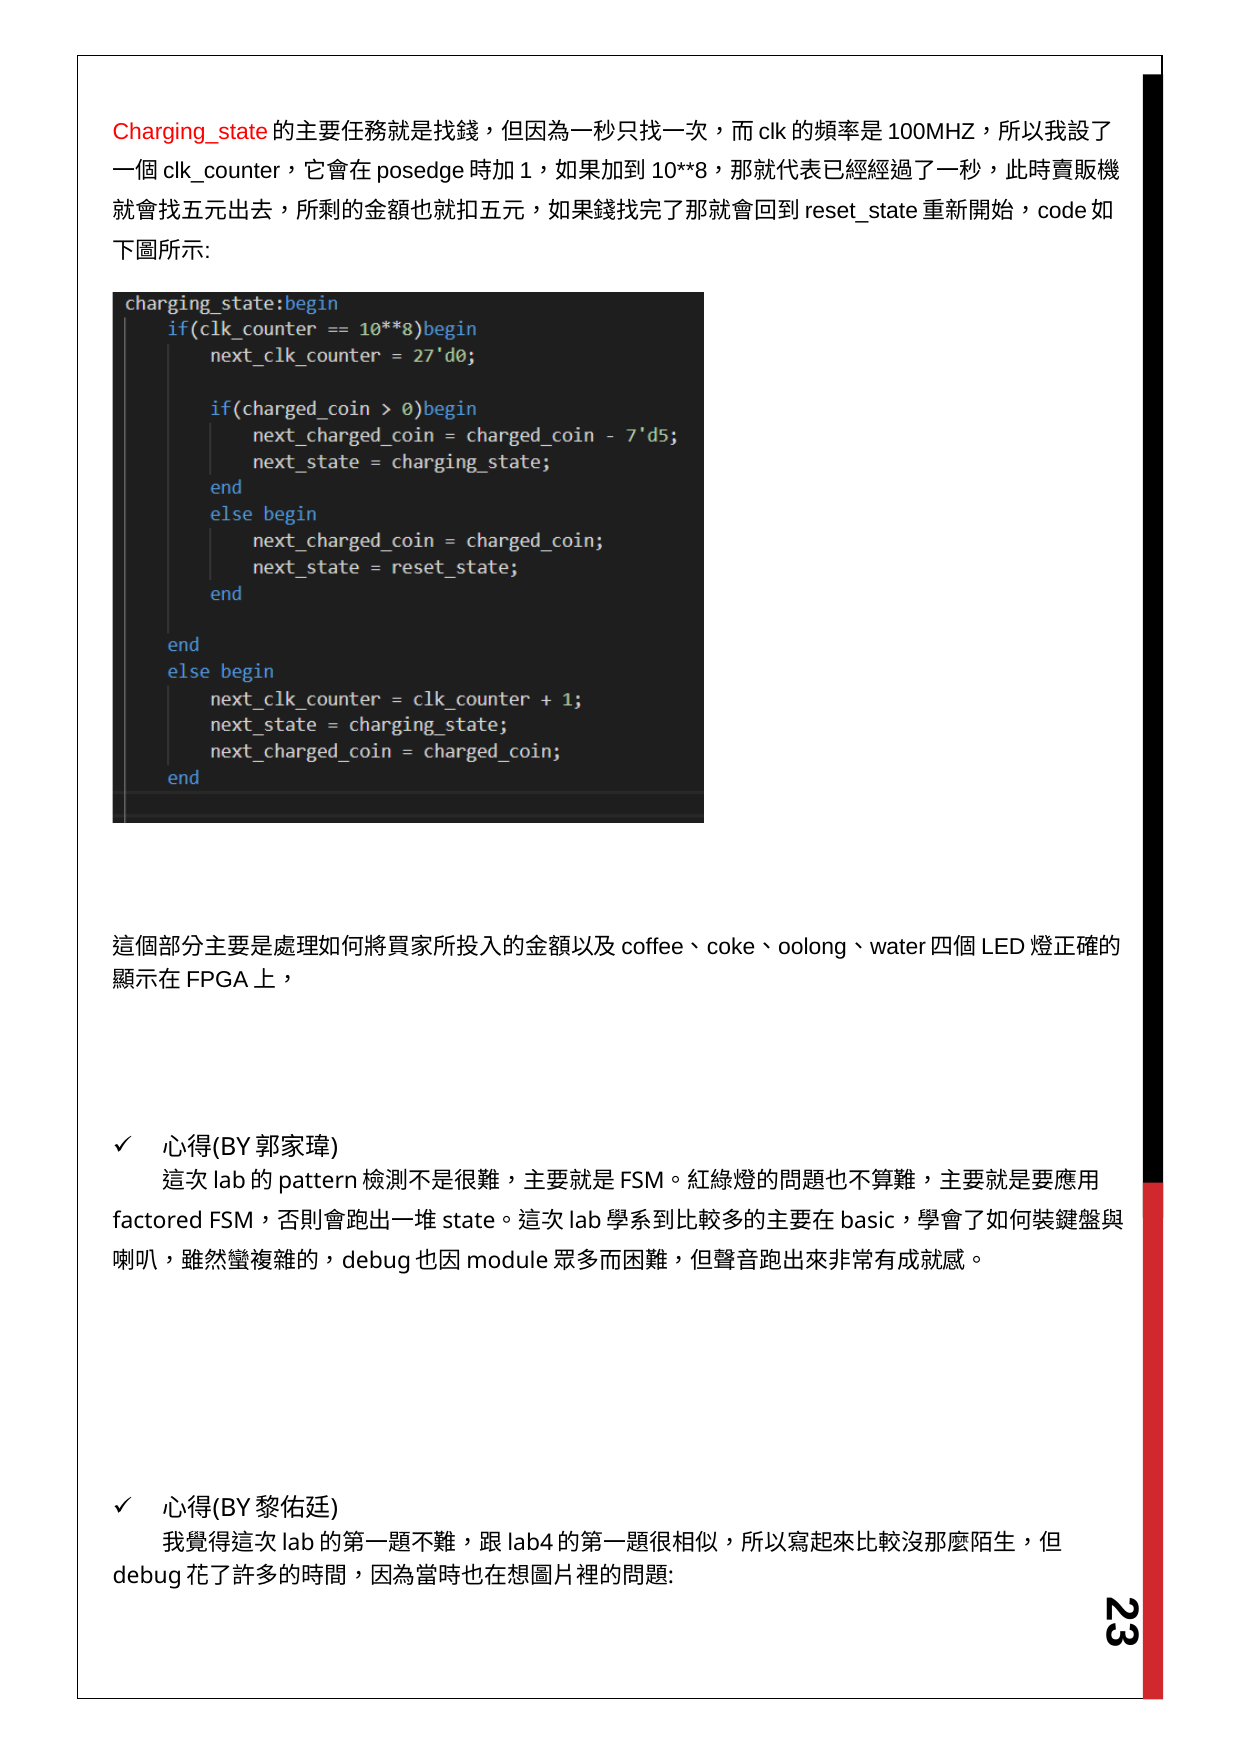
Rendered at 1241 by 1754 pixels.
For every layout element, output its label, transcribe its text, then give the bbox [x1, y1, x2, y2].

text 這次lab的pattern檢測不是很難，主要就是FSM。紅綠燈的問題也不算難，主要就是要應用factored FSM，否則會跑出一堆state。這次lab學系到比較多的主要在basic，學會了如何裝鍵盤與喇叭，雖然蠻複雜的，debug也因module眾多而困難，但聲音跑出來非常有成就感。 [112, 1162, 1128, 1275]
list 心得(BY黎佑廷) [112, 1488, 1128, 1524]
list 心得(BY郭家瑋) [112, 1126, 1128, 1162]
text 我覺得這次lab的第一題不難，跟lab4的第一題很相似，所以寫起來比較沒那麼陌生，但debug花了許多的時間，因為當時也在想圖片裡的問題: [112, 1524, 1133, 1591]
text Charging_state的主要任務就是找錢，但因為一秒只找一次，而clk的頻率是100MHZ，所以我設了一個clk_counter，它會在posedge時加1，如果加到10**8，那就代表已經經過了一秒，此時賣販機就會找五元出去，所剩的金額也就扣五元，如果錢找完了那就會回到reset_state重新開始，code如下圖所示: [112, 112, 1128, 265]
picture [112, 292, 704, 823]
text 這個部分主要是處理如何將買家所投入的金額以及coffee、coke、oolong、water四個LED燈正確的顯示在FPGA上， [112, 928, 1133, 994]
